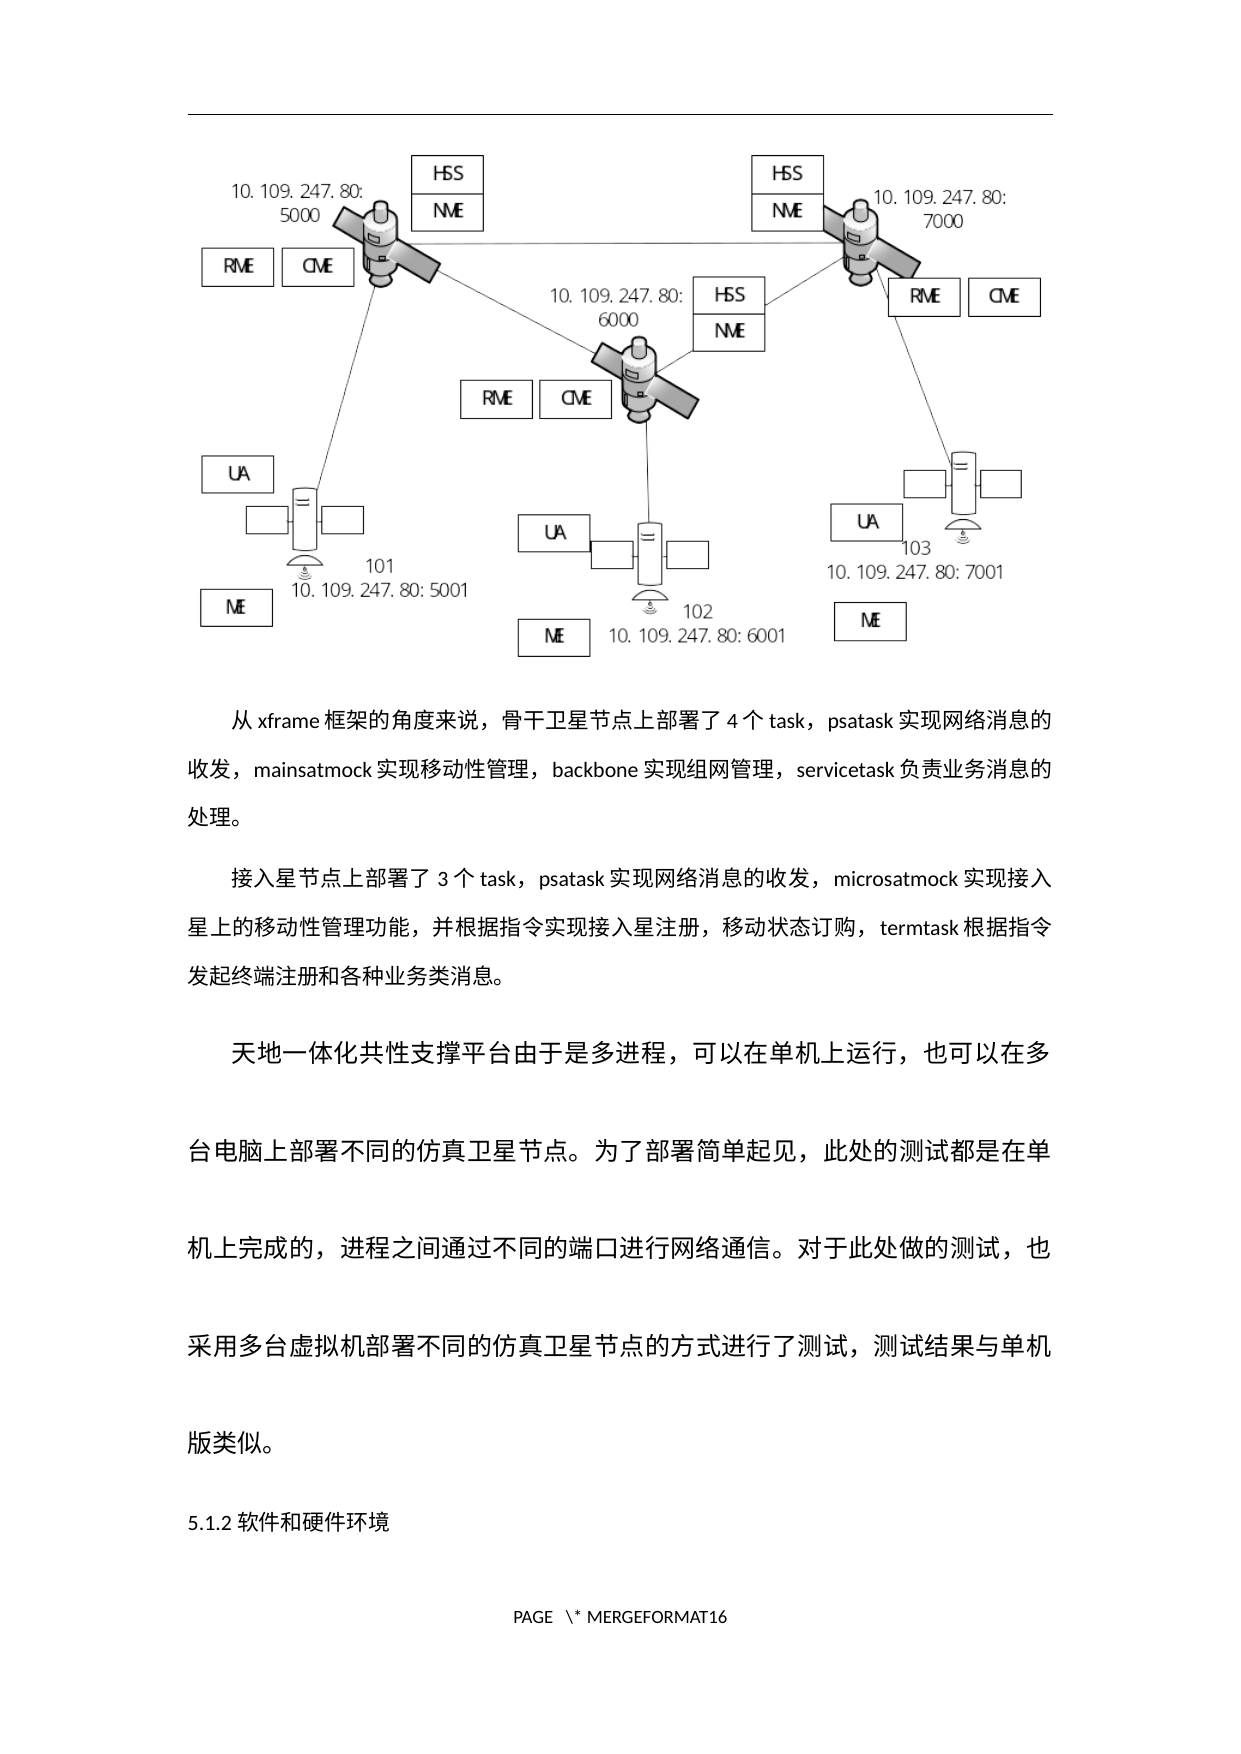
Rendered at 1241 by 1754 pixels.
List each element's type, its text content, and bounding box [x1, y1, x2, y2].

text 从xframe框架的角度来说，骨干卫星节点上部署了4个task，psatask实现网络消息的收发，mainsatmock实现移动性管理，backbone实现组网管理，servicetask负责业务消息的处理。 [187, 702, 1053, 832]
text 5.1.2 软件和硬件环境 [187, 1505, 1053, 1537]
text 接入星节点上部署了3个task，psatask实现网络消息的收发，microsatmock实现接入星上的移动性管理功能，并根据指令实现接入星注册，移动状态订购，termtask根据指令发起终端注册和各种业务类消息。 [187, 861, 1053, 991]
text 天地一体化共性支撑平台由于是多进程，可以在单机上运行，也可以在多台电脑上部署不同的仿真卫星节点。为了部署简单起见，此处的测试都是在单机上完成的，进程之间通过不同的端口进行网络通信。对于此处做的测试，也采用多台虚拟机部署不同的仿真卫星节点的方式进行了测试，测试结果与单机版类似。 [187, 1019, 1053, 1474]
